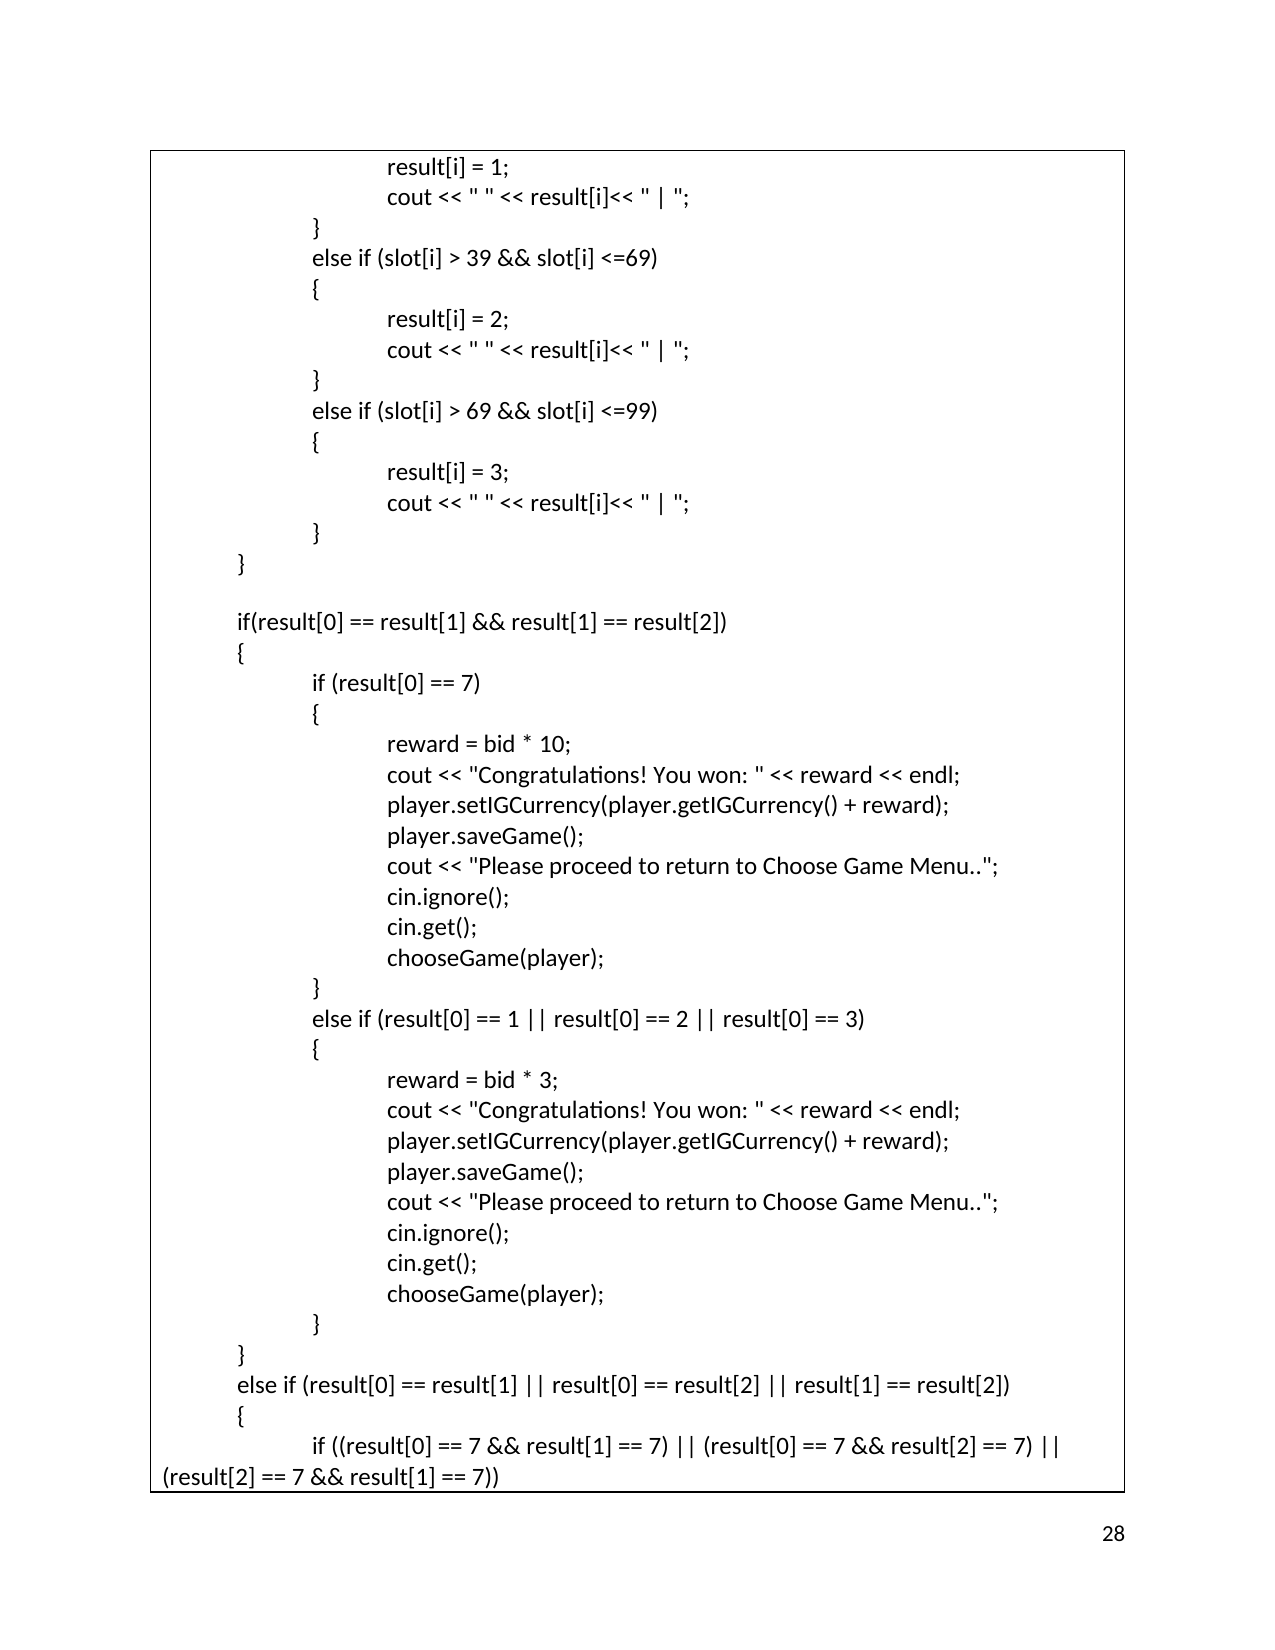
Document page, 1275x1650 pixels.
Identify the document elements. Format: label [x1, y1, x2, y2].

table_header [151, 151, 1124, 1491]
